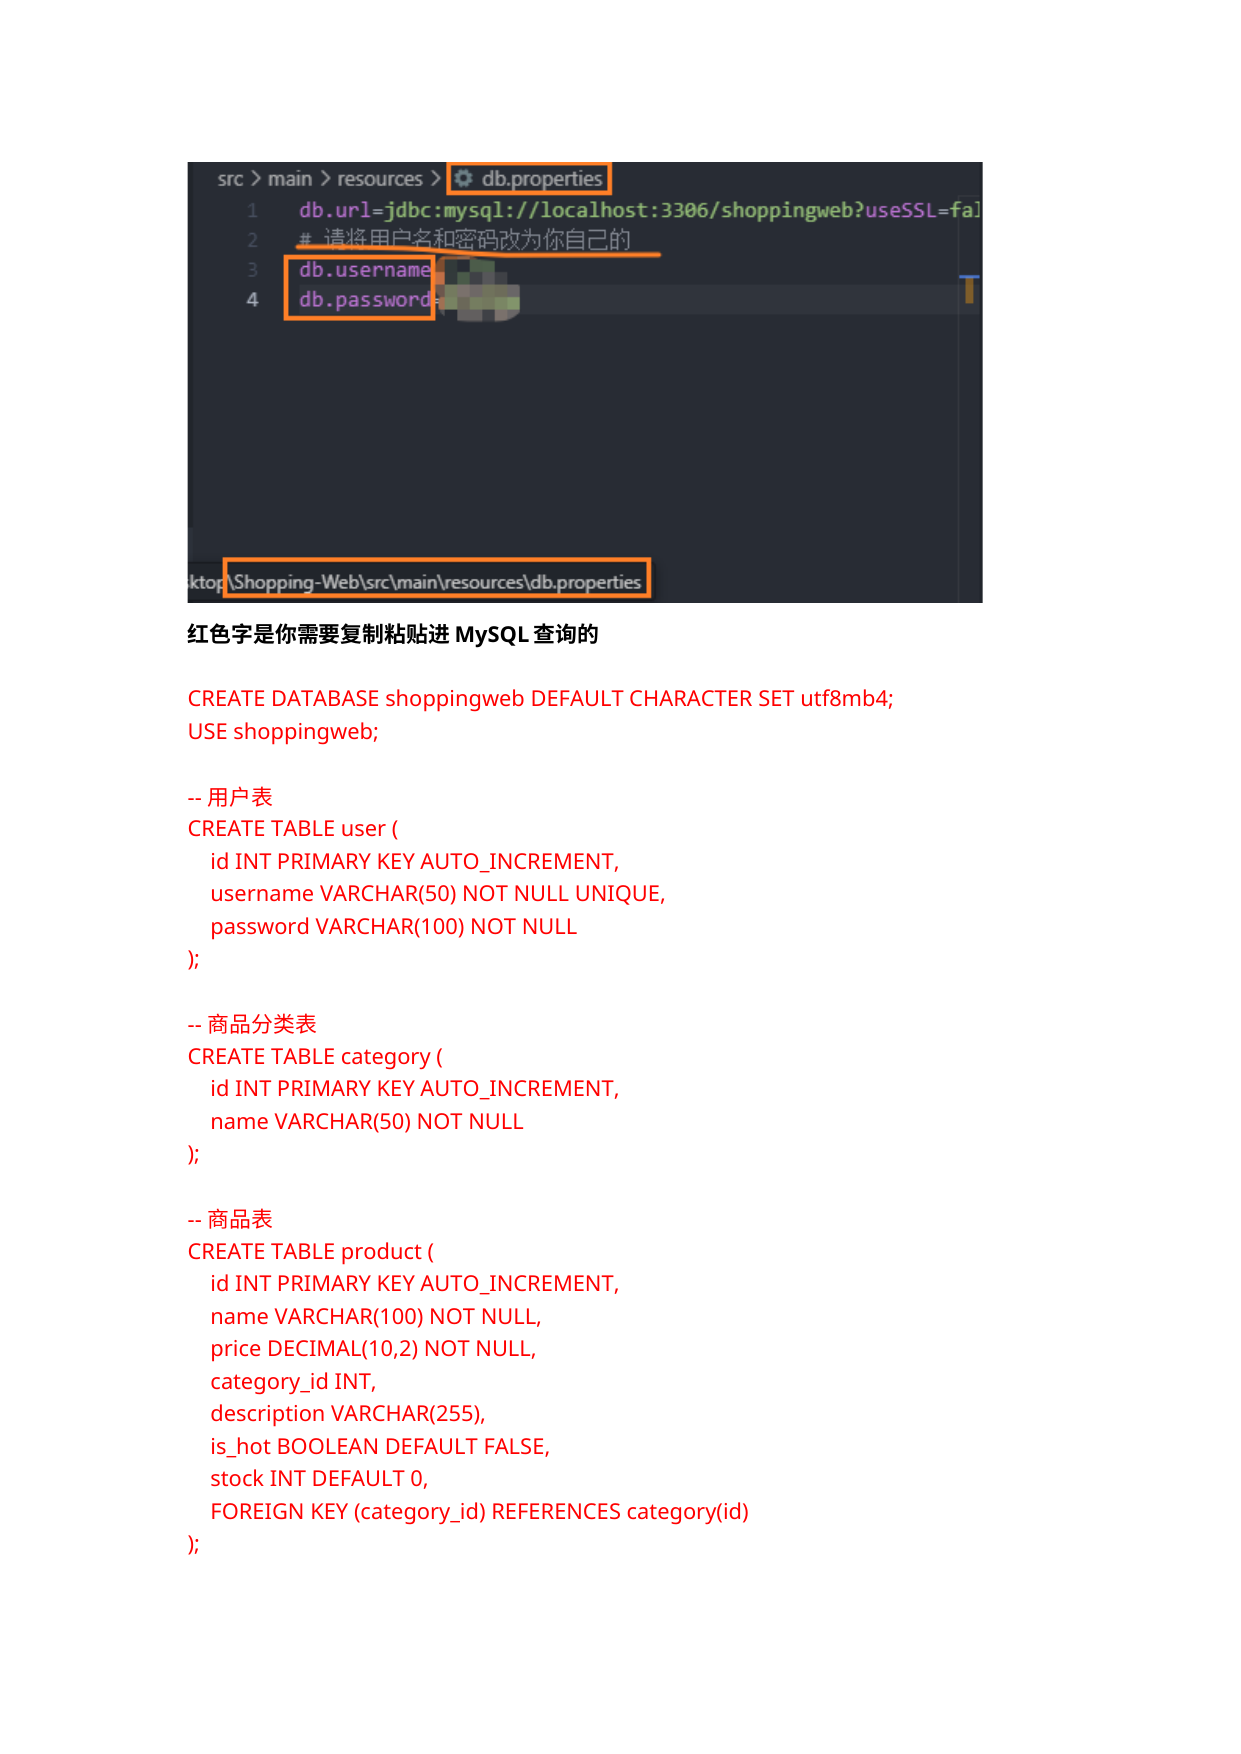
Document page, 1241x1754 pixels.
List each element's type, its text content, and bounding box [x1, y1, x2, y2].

text FOREIGN KEY (category_id) REFERENCES category(id) [187, 1494, 1053, 1527]
text stock INT DEFAULT 0, [187, 1462, 1053, 1494]
text id INT PRIMARY KEY AUTO_INCREMENT, [187, 1072, 1053, 1104]
text description VARCHAR(255), [187, 1397, 1053, 1429]
picture [187, 162, 983, 603]
text name VARCHAR(100) NOT NULL, [187, 1299, 1053, 1332]
text name VARCHAR(50) NOT NULL [187, 1104, 1053, 1137]
text CREATE TABLE user ( [187, 812, 1053, 844]
text -- 商品表 [187, 1202, 1053, 1234]
text 红色字是你需要复制粘贴进MySQL查询的 [187, 617, 1053, 649]
text CREATE DATABASE shoppingweb DEFAULT CHARACTER SET utf8mb4; [187, 682, 1053, 714]
text CREATE TABLE category ( [187, 1039, 1053, 1072]
text price DECIMAL(10,2) NOT NULL, [187, 1332, 1053, 1364]
text password VARCHAR(100) NOT NULL [187, 909, 1053, 942]
text ); [187, 1527, 1053, 1559]
text CREATE TABLE product ( [187, 1234, 1053, 1267]
text ); [187, 1137, 1053, 1169]
text id INT PRIMARY KEY AUTO_INCREMENT, [187, 1267, 1053, 1299]
text is_hot BOOLEAN DEFAULT FALSE, [187, 1429, 1053, 1462]
text category_id INT, [187, 1364, 1053, 1397]
text ); [187, 942, 1053, 974]
text username VARCHAR(50) NOT NULL UNIQUE, [187, 877, 1053, 909]
text USE shoppingweb; [187, 714, 1053, 747]
text -- 商品分类表 [187, 1007, 1053, 1039]
text -- 用户表 [187, 779, 1053, 812]
text id INT PRIMARY KEY AUTO_INCREMENT, [187, 844, 1053, 877]
